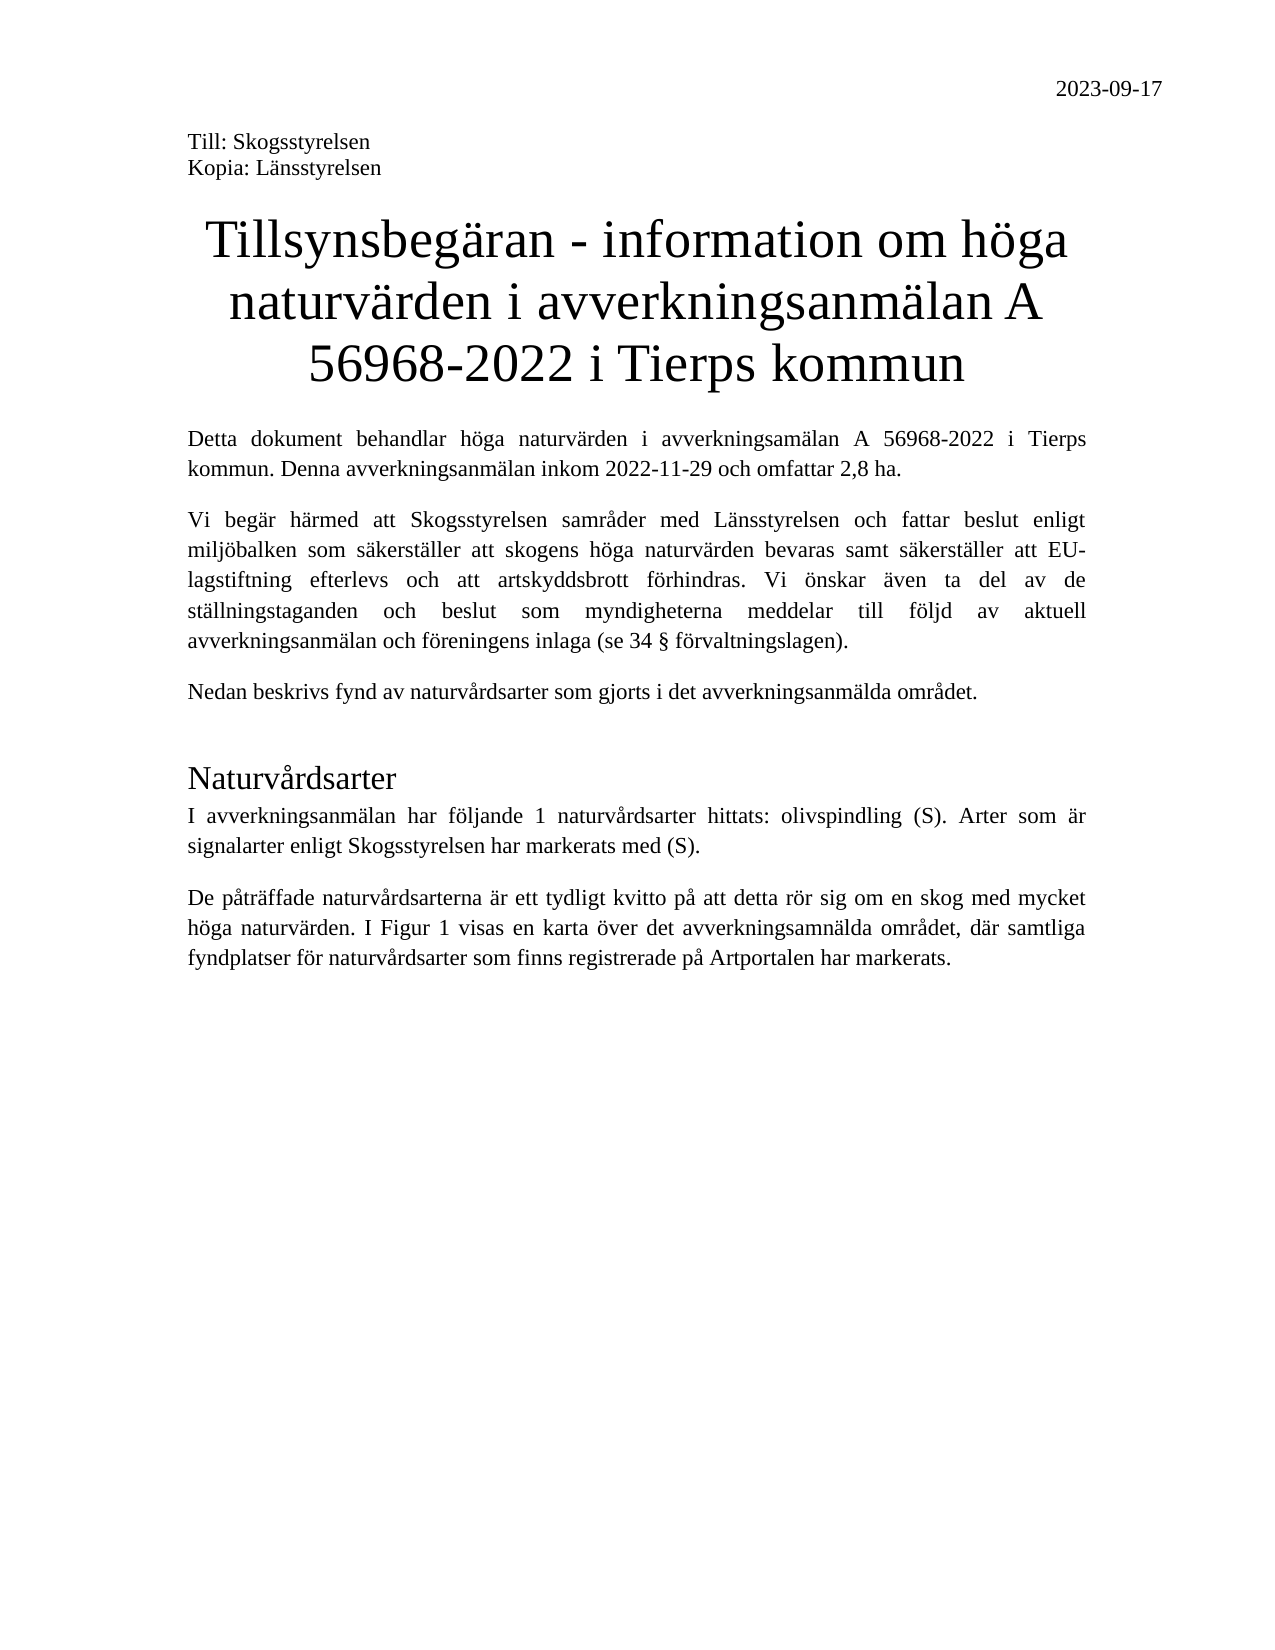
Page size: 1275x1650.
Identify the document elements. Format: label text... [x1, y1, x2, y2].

text Vi begär härmed att Skogsstyrelsen samråder med Länsstyrelsen och fattar beslut enligt miljöbalken som säkerställer att skogens höga naturvärden bevaras samt säkerställer att EU-lagstiftning efterlevs och att artskyddsbrott förhindras. Vi önskar även ta del av de ställningstaganden och beslut som myndigheterna meddelar till följd av aktuell avverkningsanmälan och föreningens inlaga (se 34 § förvaltningslagen). [187, 506, 1087, 653]
text Nedan beskrivs fynd av naturvårdsarter som gjorts i det avverkningsanmälda området. [187, 678, 1087, 704]
text De påträffade naturvårdsarterna är ett tydligt kvitto på att detta rör sig om en skog med mycket höga naturvärden. I Figur 1 visas en karta över det avverkningsamnälda området, där samtliga fyndplatser för naturvårdsarter som finns registrerade på Artportalen har markerats. [187, 883, 1087, 970]
text I avverkningsanmälan har följande 1 naturvårdsarter hittats: olivspindling (S). Arter som är signalarter enligt Skogsstyrelsen har markerats med (S). [187, 802, 1087, 859]
title Tillsynsbegäran - information om höga naturvärden i avverkningsanmälan A 56968-2022 i Tierps kommun [187, 207, 1087, 394]
subtitle Naturvårdsarter [187, 758, 1087, 797]
text Detta dokument behandlar höga naturvärden i avverkningsamälan A 56968-2022 i Tierps kommun. Denna avverkningsanmälan inkom 2022-11-29 och omfattar 2,8 ha. [187, 425, 1087, 481]
